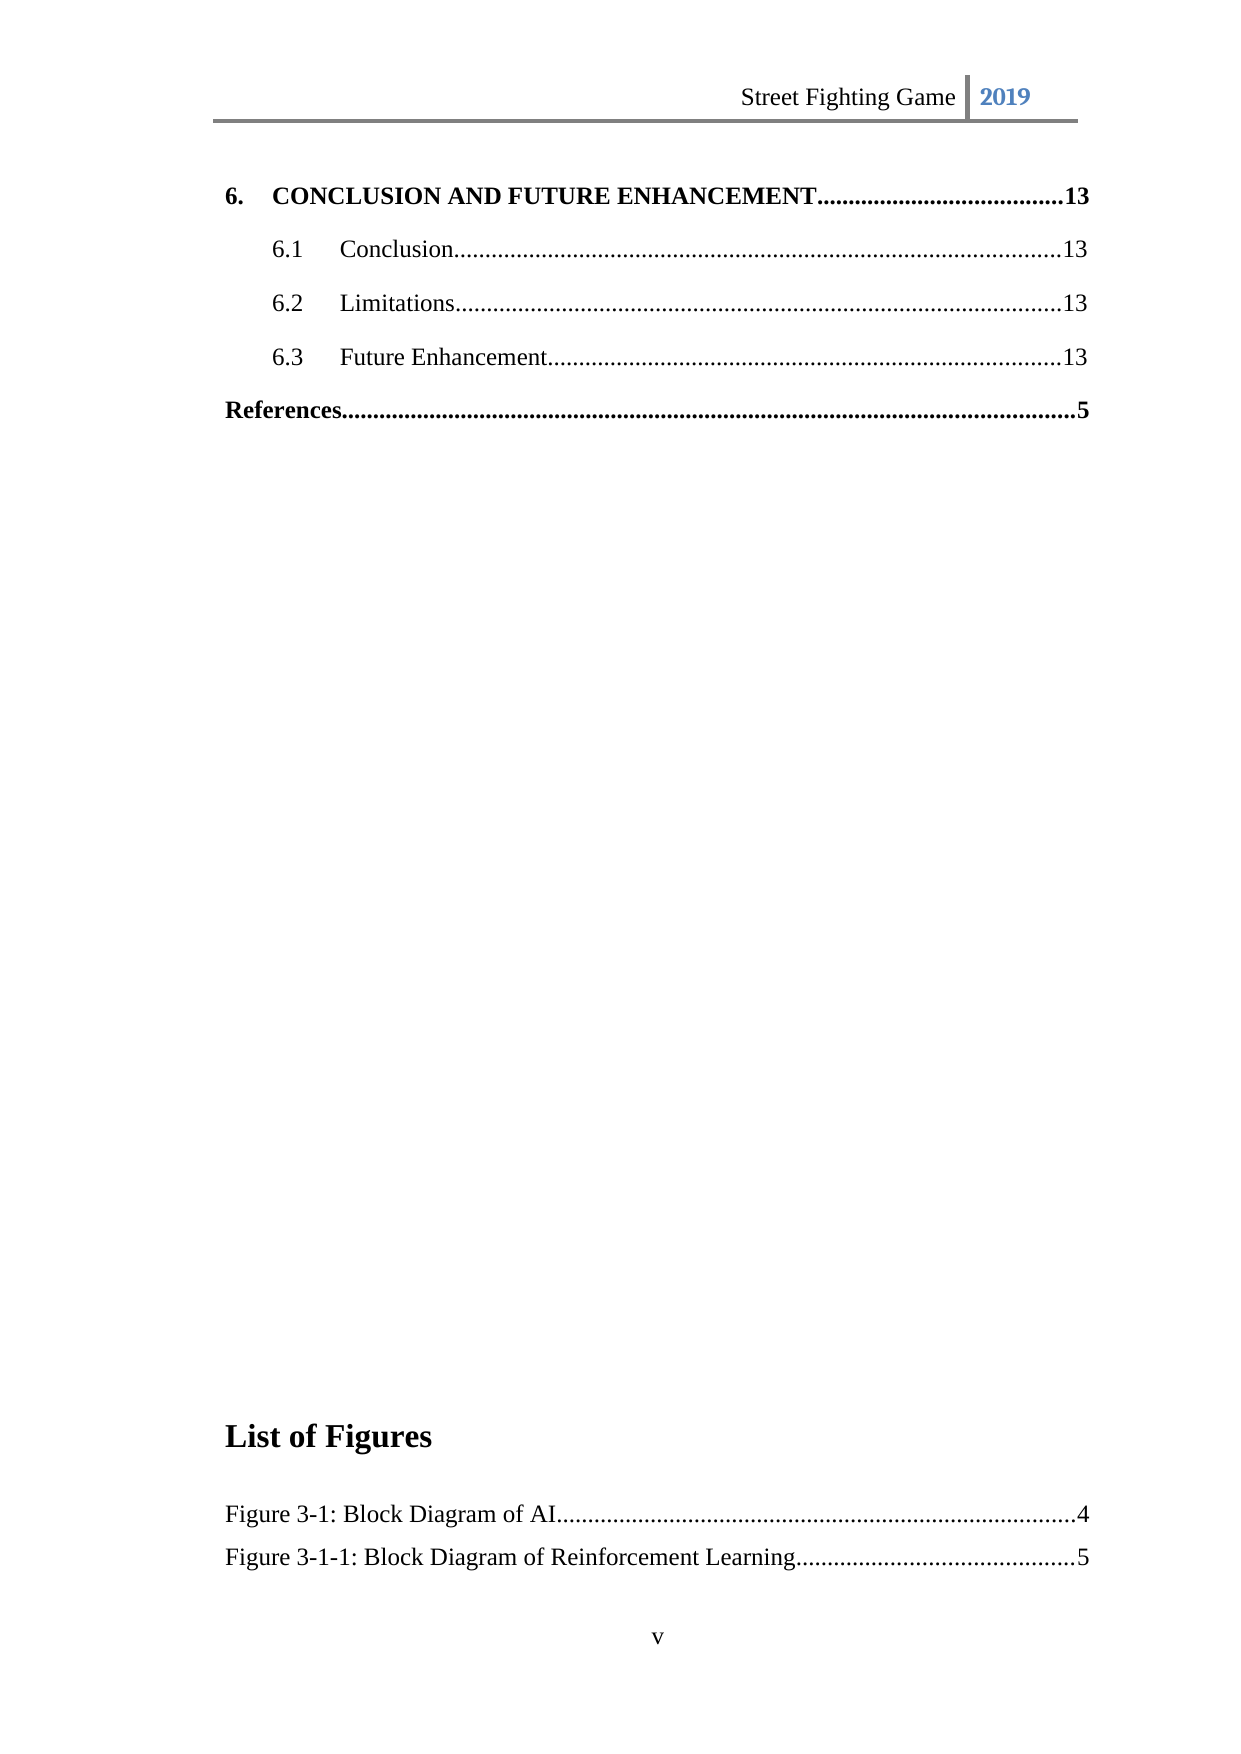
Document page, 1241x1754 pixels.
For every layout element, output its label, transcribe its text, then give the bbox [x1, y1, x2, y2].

subtitle List of Figures [225, 1417, 1090, 1455]
text Figure 3-1-1: Block Diagram of Reinforcement Learning 5 [225, 1542, 1090, 1571]
text Figure 3-1: Block Diagram of AI 4 [225, 1499, 1090, 1528]
